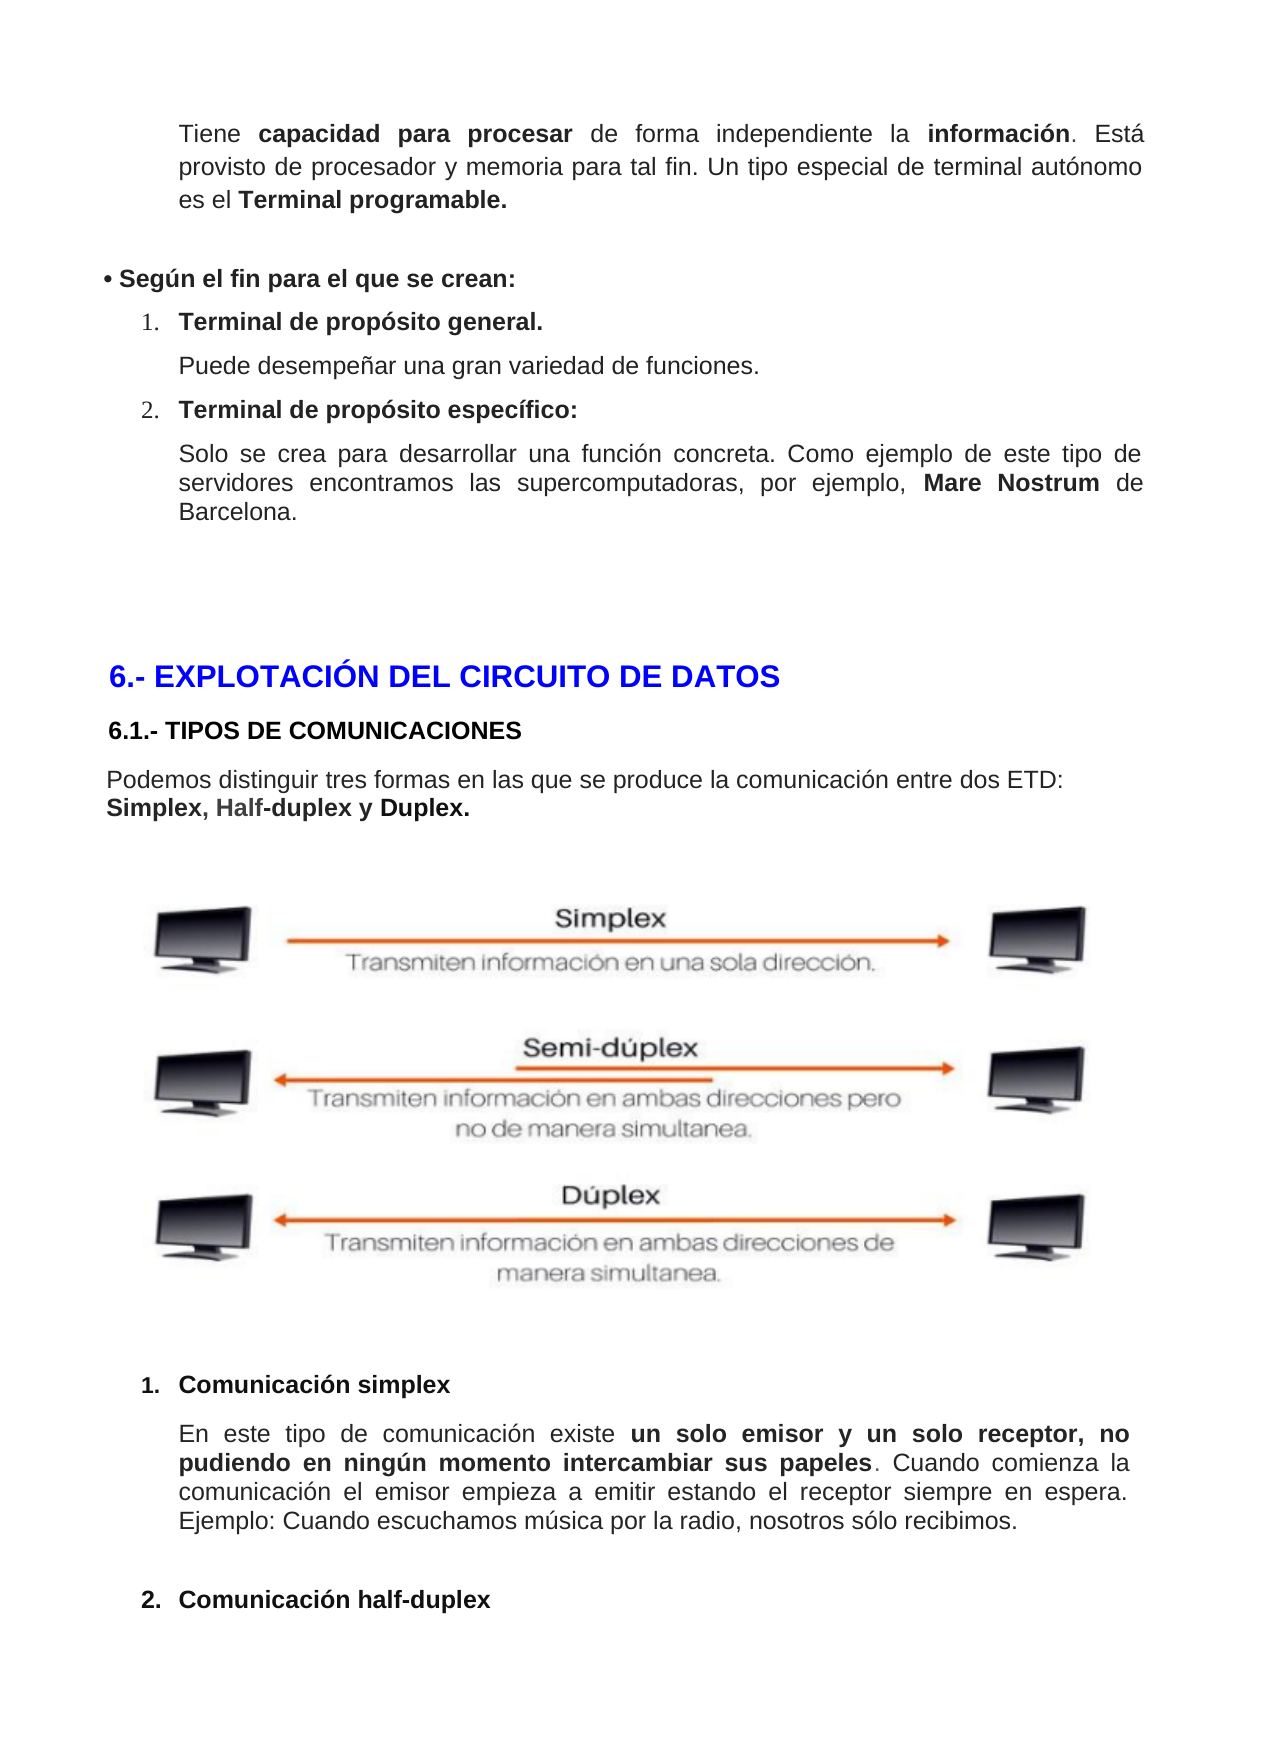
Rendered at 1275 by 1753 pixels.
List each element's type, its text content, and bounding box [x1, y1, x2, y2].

text Podemos distinguir tres formas en las que se produce la comunicación entre dos ETD: Simplex, Half-duplex y Duplex. [106, 766, 1130, 822]
subtitle 6.- EXPLOTACIÓN DEL CIRCUITO DE DATOS [109, 658, 1151, 694]
list Terminal de propósito general. [141, 307, 1143, 336]
list Comunicación simplex [141, 1370, 1151, 1398]
subtitle 6.1.- TIPOS DE COMUNICACIONES [108, 716, 1151, 744]
picture [140, 886, 1114, 1296]
list Comunicación half-duplex [141, 1585, 1151, 1614]
text • Según el fin para el que se crean: [103, 264, 1151, 293]
text Puede desempeñar una gran variedad de funciones. [178, 351, 1143, 380]
text Tiene capacidad para procesar de forma independiente la información. Está provisto de procesador y memoria para tal fin. Un tipo especial de terminal autónomo es el Terminal programable. [178, 119, 1144, 214]
text Solo se crea para desarrollar una función concreta. Como ejemplo de este tipo de servidores encontramos las supercomputadoras, por ejemplo, Mare Nostrum de Barcelona. [178, 439, 1144, 526]
text En este tipo de comunicación existe un solo emisor y un solo receptor, no pudiendo en ningún momento intercambiar sus papeles. Cuando comienza la comunicación el emisor empieza a emitir estando el receptor siempre en espera. Ejemplo: Cuando escuchamos música por la radio, nosotros sólo recibimos. [178, 1419, 1130, 1534]
list Terminal de propósito específico: [141, 395, 1144, 424]
